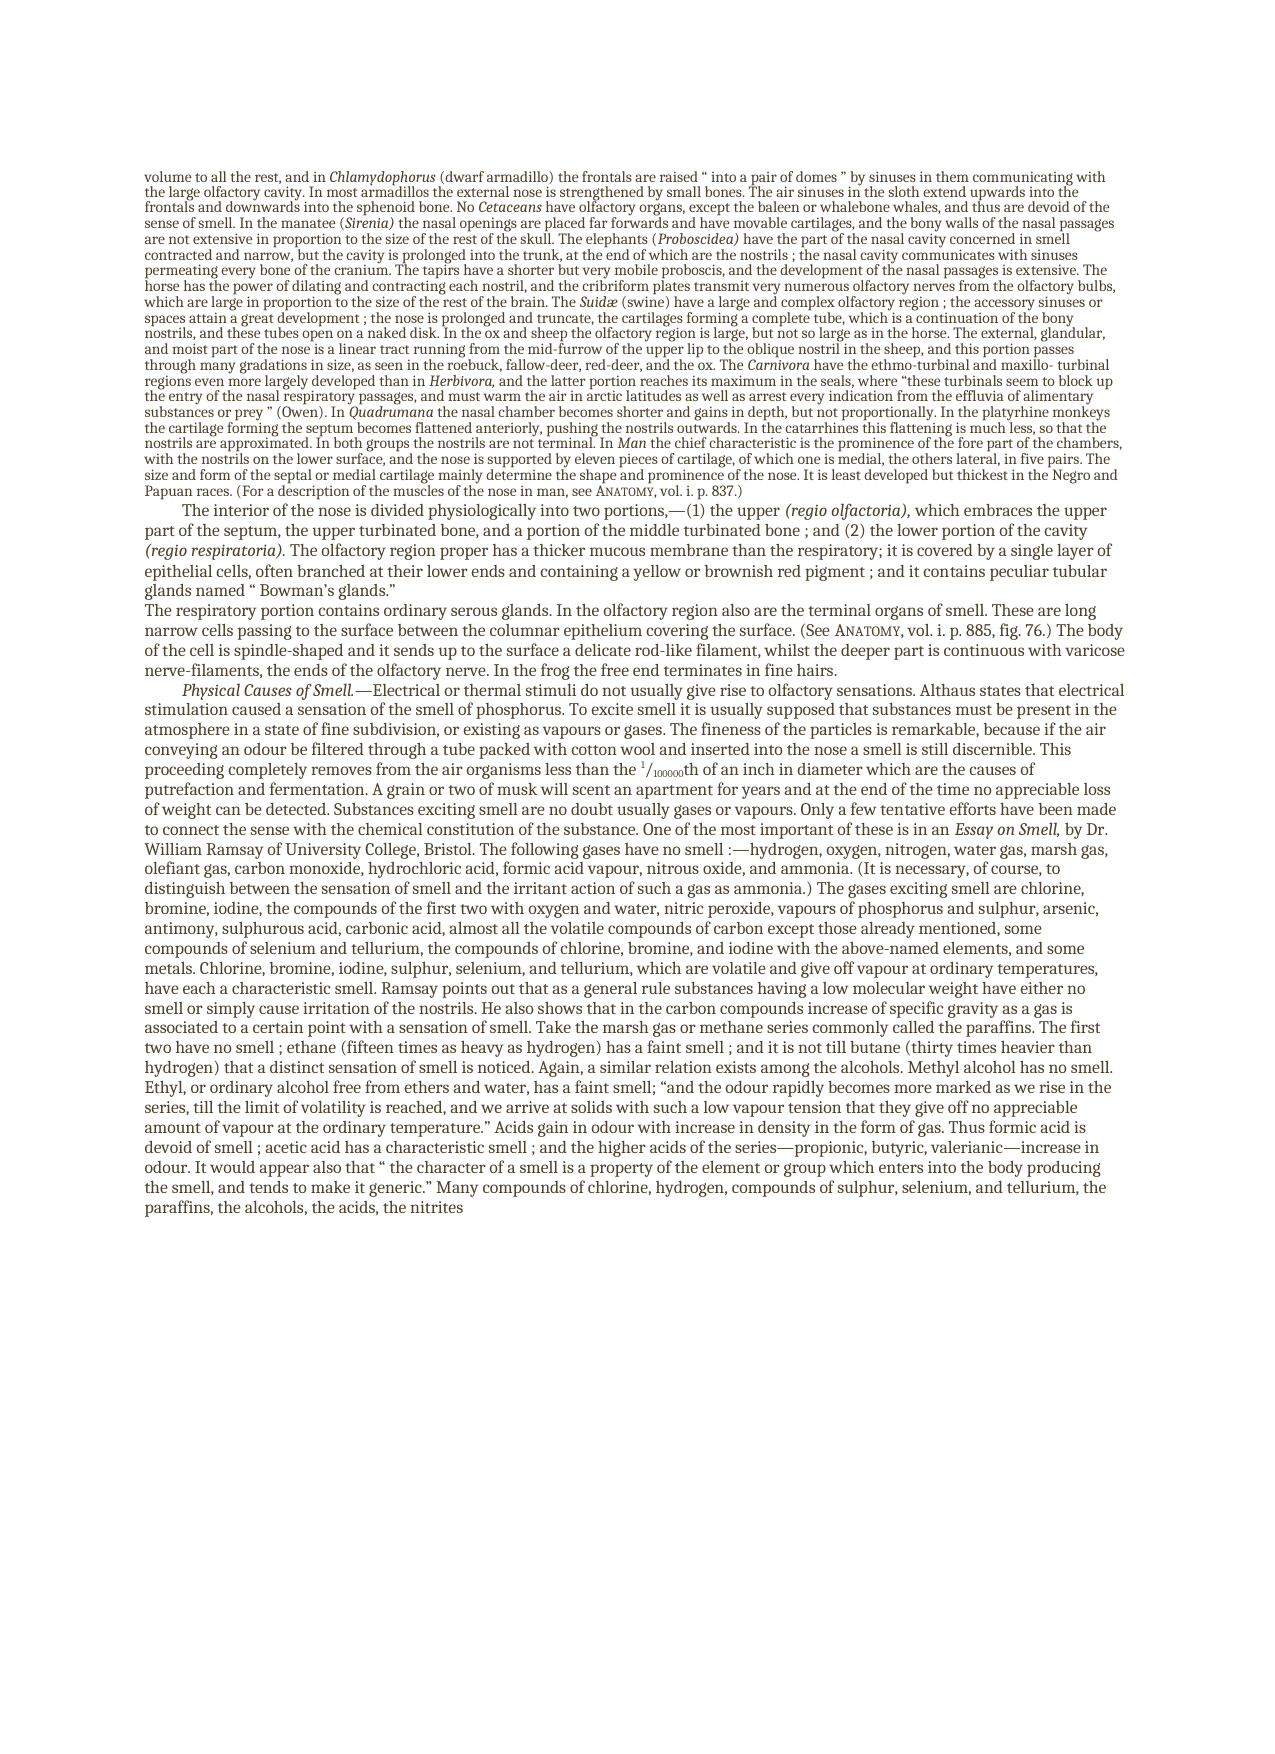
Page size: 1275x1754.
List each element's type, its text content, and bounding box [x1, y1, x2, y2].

text Physical Causes of Smell.—Electrical or thermal stimuli do not usually give rise to olfactory sensations. Althaus states that electrical stimulation caused a sensation of the smell of phosphorus. To excite smell it is usually supposed that substances must be present in the atmosphere in a state of fine subdivision, or existing as vapours or gases. The fineness of the particles is remarkable, because if the air conveying an odour be filtered through a tube packed with cotton wool and inserted into the nose a smell is still discernible. This proceeding completely removes from the air organisms less than the 1/100000th of an inch in diameter which are the causes of putrefaction and fermentation. A grain or two of musk will scent an apartment for years and at the end of the time no appreciable loss of weight can be detected. Substances exciting smell are no doubt usually gases or vapours. Only a few tentative efforts have been made to connect the sense with the chemical constitution of the substance. One of the most important of these is in an Essay on Smell, by Dr. William Ramsay of University College, Bristol. The following gases have no smell :—hydrogen, oxygen, nitrogen, water gas, marsh gas, olefiant gas, carbon monoxide, hydrochloric acid, formic acid vapour, nitrous oxide, and ammonia. (It is necessary, of course, to distinguish between the sensation of smell and the irritant action of such a gas as ammonia.) The gases exciting smell are chlorine, bromine, iodine, the compounds of the first two with oxygen and water, nitric peroxide, vapours of phosphorus and sulphur, arsenic, antimony, sulphurous acid, carbonic acid, almost all the volatile compounds of carbon except those already mentioned, some compounds of selenium and tellurium, the compounds of chlorine, bromine, and iodine with the above-named elements, and some metals. Chlorine, bromine, iodine, sulphur, selenium, and tellurium, which are volatile and give off vapour at ordinary temperatures, have each a characteristic smell. Ramsay points out that as a general rule substances having a low molecular weight have either no smell or simply cause irritation of the nostrils. He also shows that in the carbon compounds increase of specific gravity as a gas is associated to a certain point with a sensation of smell. Take the marsh gas or methane series commonly called the paraffins. The first two have no smell ; ethane (fifteen times as heavy as hydrogen) has a faint smell ; and it is not till butane (thirty times heavier than hydrogen) that a distinct sensation of smell is noticed. Again, a similar relation exists among the alcohols. Methyl alcohol has no smell. Ethyl, or ordinary alcohol free from ethers and water, has a faint smell; “and the odour rapidly becomes more marked as we rise in the series, till the limit of volatility is reached, and we arrive at solids with such a low vapour tension that they give off no appreciable amount of vapour at the ordinary temperature.” Acids gain in odour with increase in density in the form of gas. Thus formic acid is devoid of smell ; acetic acid has a characteristic smell ; and the higher acids of the series—propionic, butyric, valerianic—increase in odour. It would appear also that “ the character of a smell is a property of the element or group which enters into the body producing the smell, and tends to make it generic.” Many compounds of chlorine, hydrogen, compounds of sulphur, selenium, and tellurium, the paraffins, the alcohols, the acids, the nitrites [144, 680, 1126, 1217]
text The interior of the nose is divided physiologically into two portions,—(1) the upper (regio olfactoria), which embraces the upper part of the septum, the upper turbinated bone, and a portion of the middle turbinated bone ; and (2) the lower portion of the cavity (regio respiratoria). The olfactory region proper has a thicker mucous membrane than the respiratory; it is covered by a single layer of [144, 500, 1126, 561]
text epithelial cells, often branched at their lower ends and containing a yellow or brownish red pigment ; and it contains peculiar tubular glands named “ Bowman’s glands.” [144, 561, 1126, 601]
text The respiratory portion contains ordinary serous glands. In the olfactory region also are the terminal organs of smell. These are long narrow cells passing to the surface between the columnar epithelium covering the surface. (See Anatomy, vol. i. p. 885, fig. 76.) The body of the cell is spindle-shaped and it sends up to the surface a delicate rod-like filament, whilst the deeper part is continuous with varicose nerve-filaments, the ends of the olfactory nerve. In the frog the free end terminates in fine hairs. [144, 601, 1126, 680]
text volume to all the rest, and in Chlamydophorus (dwarf armadillo) the frontals are raised “ into a pair of domes ” by sinuses in them communicating with the large olfactory cavity. In most armadillos the external nose is strengthened by small bones. The air sinuses in the sloth extend upwards into the frontals and downwards into the sphenoid bone. No Cetaceans have olfactory organs, except the baleen or whalebone whales, and thus are devoid of the sense of smell. In the manatee (Sirenia) the nasal openings are placed far forwards and have movable cartilages, and the bony walls of the nasal passages are not extensive in proportion to the size of the rest of the skull. The elephants (Proboscidea) have the part of the nasal cavity concerned in smell contracted and narrow, but the cavity is prolonged into the trunk, at the end of which are the nostrils ; the nasal cavity communicates with sinuses permeating every bone of the cranium. The tapirs have a shorter but very mobile proboscis, and the development of the nasal passages is extensive. The horse has the power of dilating and contracting each nostril, and the cribriform plates transmit very numerous olfactory nerves from the olfactory bulbs, which are large in proportion to the size of the rest of the brain. The Suidæ (swine) have a large and complex olfactory region ; the accessory sinuses or spaces attain a great development ; the nose is prolonged and truncate, the cartilages forming a complete tube, which is a continuation of the bony nostrils, and these tubes open on a naked disk. In the ox and sheep the olfactory region is large, but not so large as in the horse. The external, glandular, and moist part of the nose is a linear tract running from the mid-furrow of the upper lip to the oblique nostril in the sheep, and this portion passes through many gradations in size, as seen in the roebuck, fallow-deer, red-deer, and the ox. The Carnivora have the ethmo-turbinal and maxillo- turbinal regions even more largely developed than in Herbivora, and the latter portion reaches its maximum in the seals, where “these turbinals seem to block up the entry of the nasal respiratory passages, and must warm the air in arctic latitudes as well as arrest every indication from the effluvia of alimentary substances or prey ” (Owen). In Quadrumana the nasal chamber becomes shorter and gains in depth, but not proportionally. In the platyrhine monkeys the cartilage forming the septum becomes flattened anteriorly, pushing the nostrils outwards. In the catarrhines this flattening is much less, so that the nostrils are approximated. In both groups the nostrils are not terminal. In Man the chief characteristic is the prominence of the fore part of the chambers, with the nostrils on the lower surface, and the nose is supported by eleven pieces of cartilage, of which one is medial, the others lateral, in five pairs. The size and form of the septal or medial cartilage mainly determine the shape and prominence of the nose. It is least developed but thickest in the Negro and Papuan races. (For a description of the muscles of the nose in man, see Anatomy, vol. i. p. 837.) [144, 170, 1126, 500]
